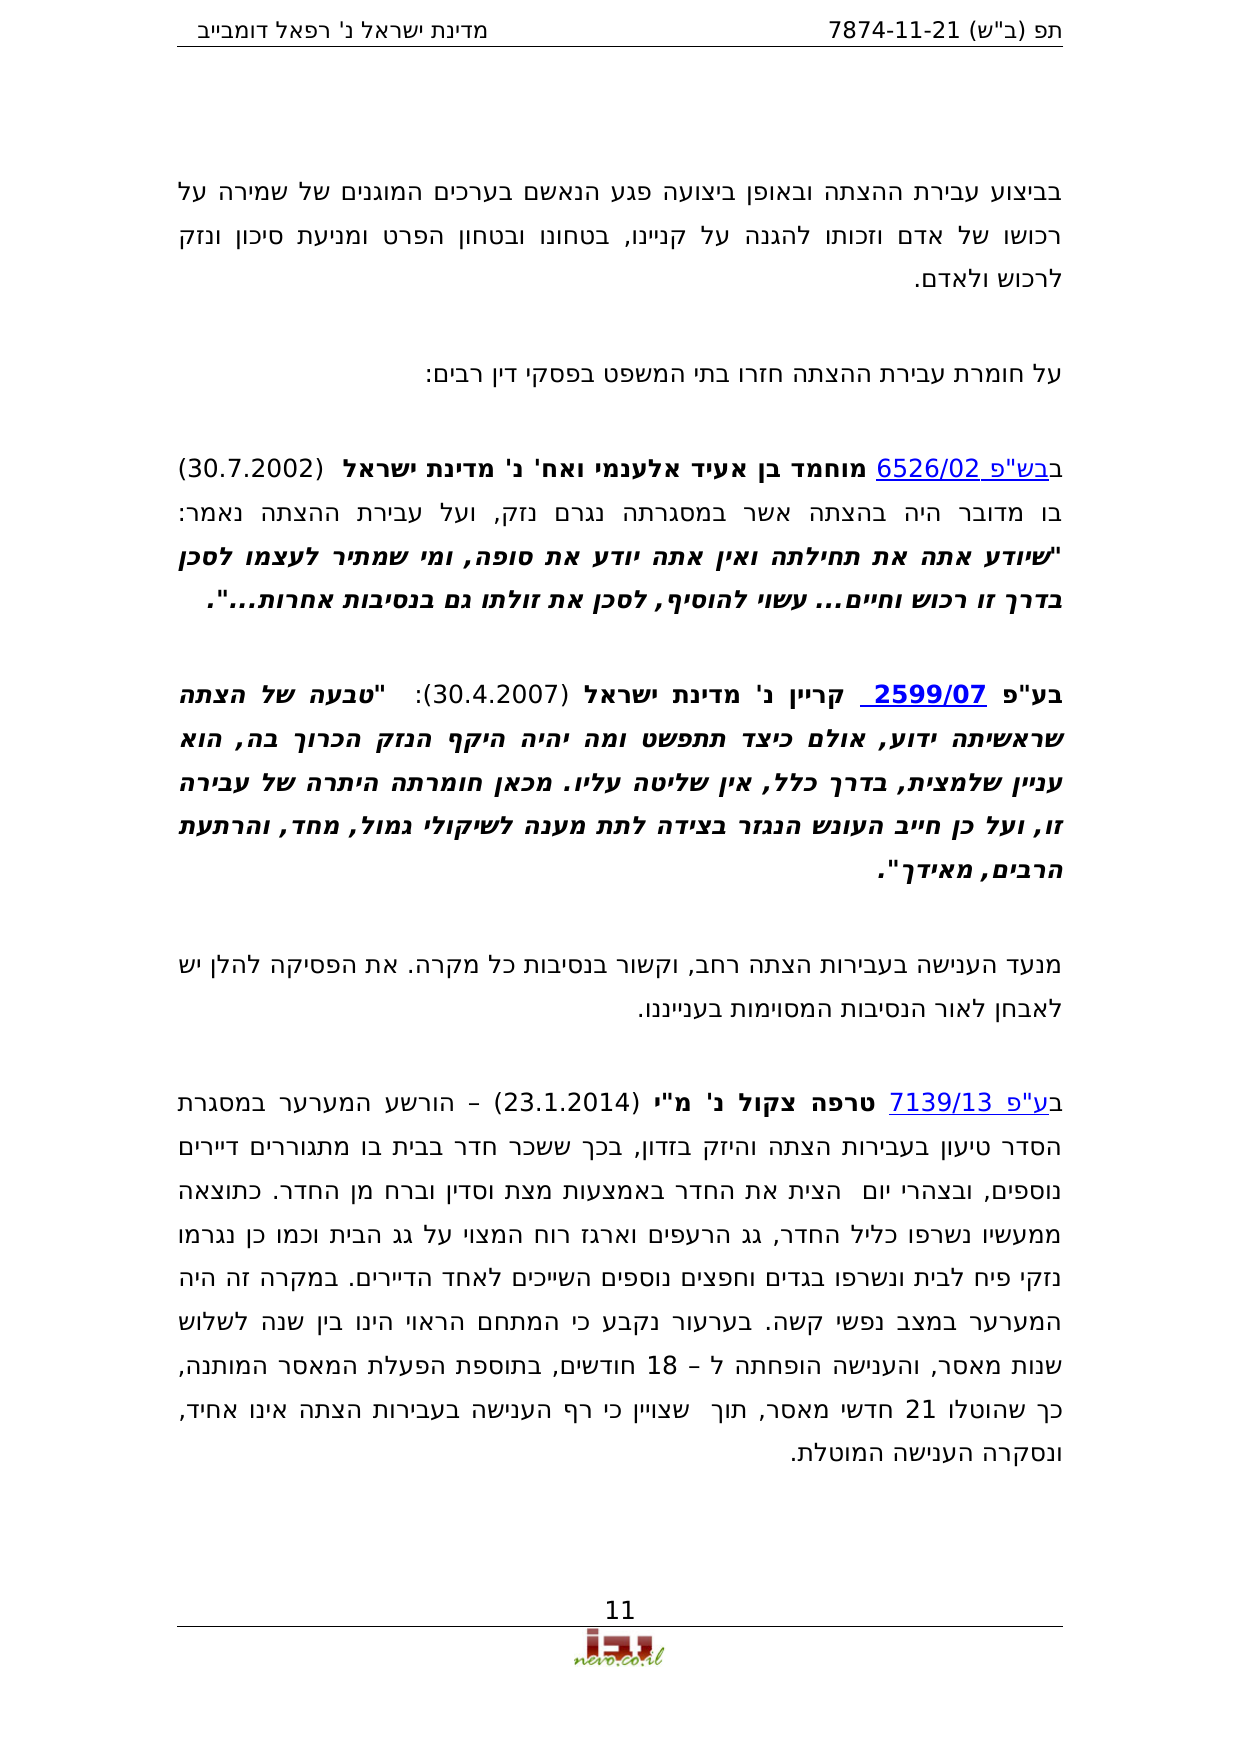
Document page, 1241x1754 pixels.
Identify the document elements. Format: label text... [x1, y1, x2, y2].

text בביצוע עבירת ההצתה ובאופן ביצועה פגע הנאשם בערכים המוגנים של שמירה על רכושו של אדם וזכותו להגנה על קניינו, בטחונו ובטחון הפרט ומניעת סיכון ונזק לרכוש ולאדם. [177, 177, 1063, 294]
text מנעד הענישה בעבירות הצתה רחב, וקשור בנסיבות כל מקרה. את הפסיקה להלן יש לאבחן לאור הנסיבות המסוימות בענייננו. [177, 950, 1063, 1023]
text על חומרת עבירת ההצתה חזרו בתי המשפט בפסקי דין רבים: [177, 359, 1063, 389]
picture [574, 1628, 666, 1667]
text בע"פ 7139/13 טרפה צקול נ' מ"י (23.1.2014) – הורשע המערער במסגרת הסדר טיעון בעבירות הצתה והיזק בזדון, בכך ששכר חדר בבית בו מתגוררים דיירים נוספים, ובצהרי יום הצית את החדר באמצעות מצת וסדין וברח מן החדר. כתוצאה ממעשיו נשרפו כליל החדר, גג הרעפים וארגז רוח המצוי על גג הבית וכמו כן נגרמו נזקי פיח לבית ונשרפו בגדים וחפצים נוספים השייכים לאחד הדיירים. במקרה זה היה המערער במצב נפשי קשה. בערעור נקבע כי המתחם הראוי הינו בין שנה לשלוש שנות מאסר, והענישה הופחתה ל – 18 חודשים, בתוספת הפעלת המאסר המותנה, כך שהוטלו 21 חדשי מאסר, תוך שצויין כי רף הענישה בעבירות הצתה אינו אחיד, ונסקרה הענישה המוטלת. [177, 1089, 1063, 1468]
text בע"פ 2599/07 קריין נ' מדינת ישראל (30.4.2007): "טבעה של הצתה שראשיתה ידוע, אולם כיצד תתפשט ומה יהיה היקף הנזק הכרוך בה, הוא עניין שלמצית, בדרך כלל, אין שליטה עליו. מכאן חומרתה היתרה של עבירה זו, ועל כן חייב העונש הנגזר בצידה לתת מענה לשיקולי גמול, מחד, והרתעת הרבים, מאידך". [177, 680, 1063, 884]
text בבש"פ 6526/02 מוחמד בן אעיד אלענמי ואח' נ' מדינת ישראל (30.7.2002) בו מדובר היה בהצתה אשר במסגרתה נגרם נזק, ועל עבירת ההצתה נאמר: "שיודע אתה את תחילתה ואין אתה יודע את סופה, ומי שמתיר לעצמו לסכן בדרך זו רכוש וחיים... עשוי להוסיף, לסכן את זולתו גם בנסיבות אחרות...". [177, 454, 1063, 615]
